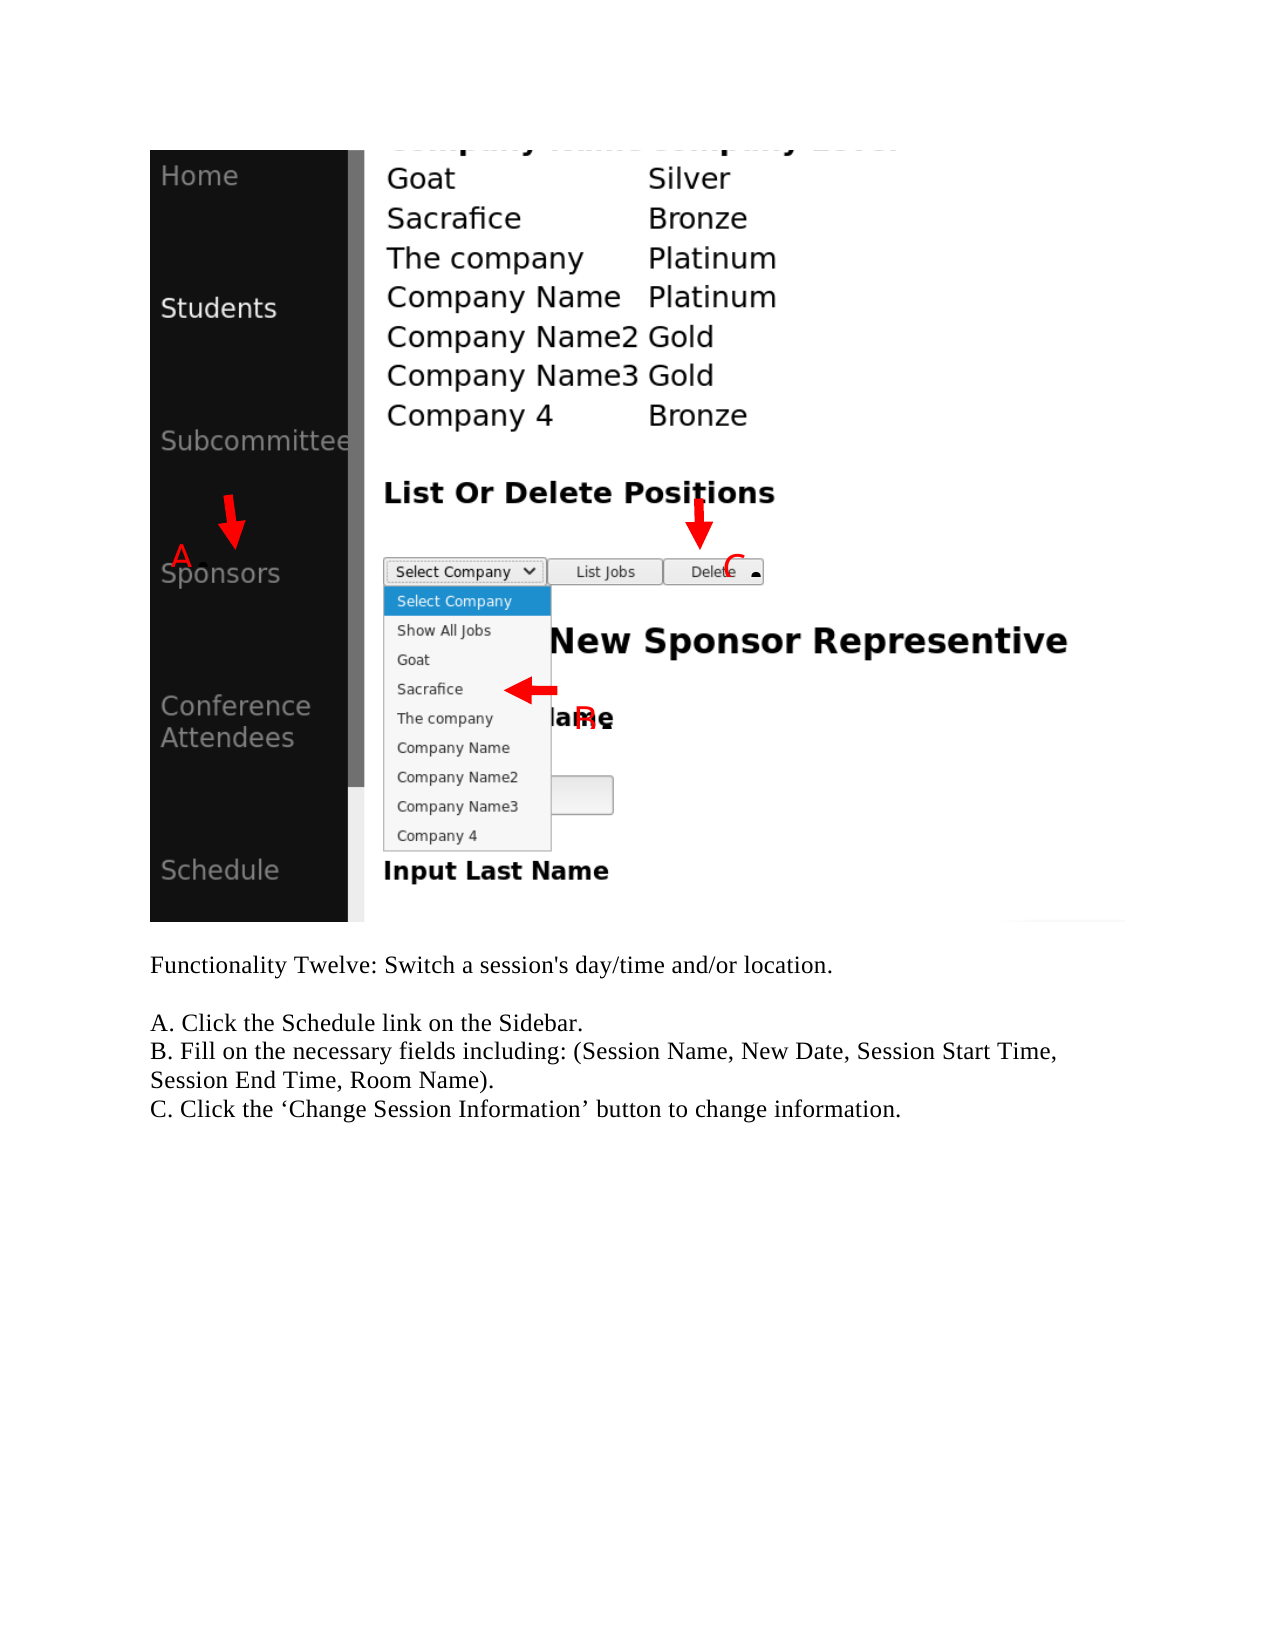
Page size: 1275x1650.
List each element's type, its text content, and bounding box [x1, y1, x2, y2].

text A. Click the Schedule link on the Sidebar. [150, 1008, 1125, 1036]
text B. Fill on the necessary fields including: (Session Name, New Date, Session Start Time, Session End Time, Room Name). [150, 1036, 1125, 1094]
text Functionality Twelve: Switch a session's day/time and/or location. [150, 950, 1125, 979]
picture [150, 150, 1125, 922]
text C. Click the ‘Change Session Information’ button to change information. [150, 1094, 1125, 1123]
